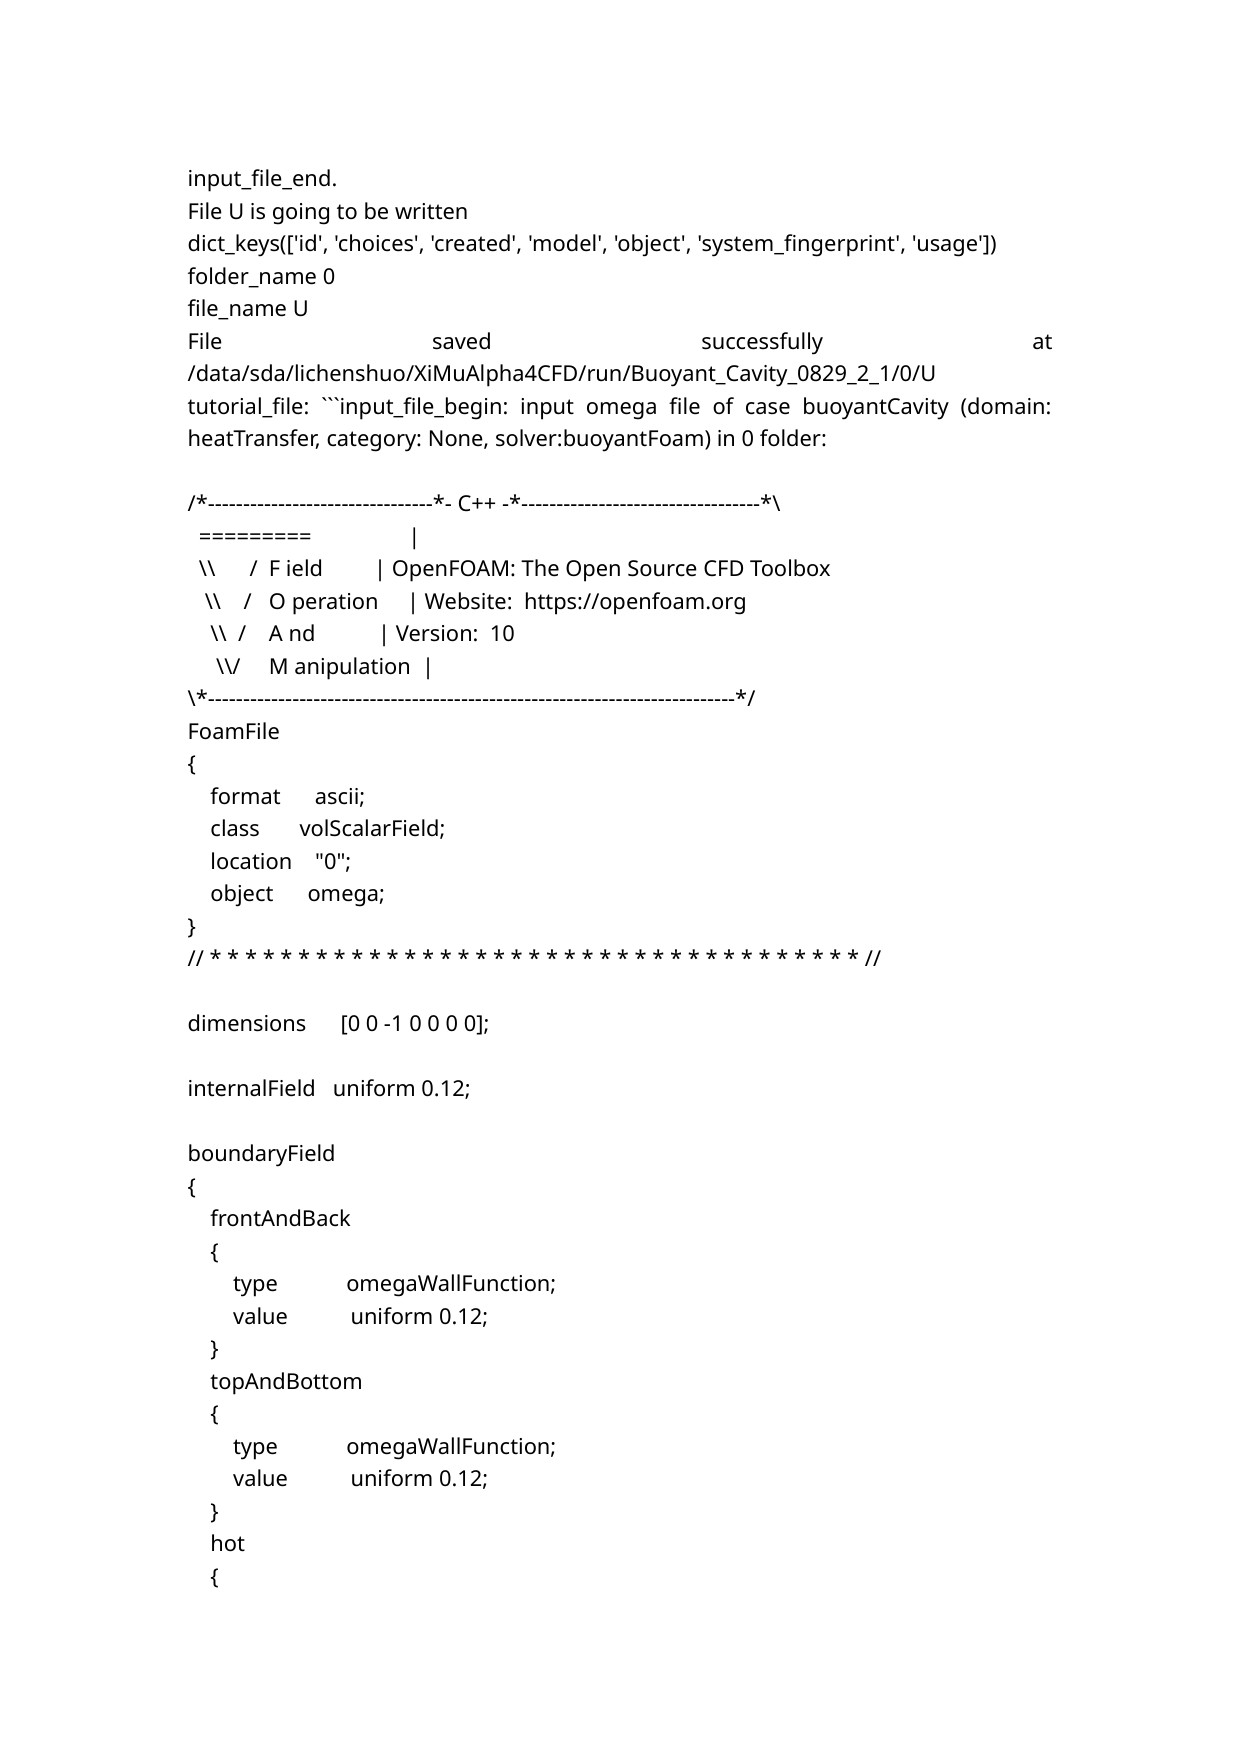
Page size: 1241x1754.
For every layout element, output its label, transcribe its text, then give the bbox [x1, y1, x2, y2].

text input_file_end. [187, 162, 1053, 194]
text File U is going to be written [187, 194, 1053, 227]
text type omegaWallFunction; [187, 1267, 1053, 1299]
text type omegaWallFunction; [187, 1429, 1053, 1462]
text ========= | [187, 519, 1053, 552]
text value uniform 0.12; [187, 1299, 1053, 1332]
text \\ / A nd | Version: 10 [187, 617, 1053, 649]
text { [187, 1234, 1053, 1267]
text /*--------------------------------*- C++ -*----------------------------------*\ [187, 487, 1053, 519]
text File saved successfully at /data/sda/lichenshuo/XiMuAlpha4CFD/run/Buoyant_Cavity_0829_2_1/0/U [187, 324, 1053, 389]
text FoamFile [187, 714, 1053, 747]
text { [187, 1397, 1053, 1429]
text object omega; [187, 877, 1053, 909]
text topAndBottom [187, 1364, 1053, 1397]
text internalField uniform 0.12; [187, 1072, 1053, 1104]
text { [187, 1169, 1053, 1202]
text file_name U [187, 292, 1053, 324]
text { [187, 747, 1053, 779]
text \*---------------------------------------------------------------------------*/ [187, 682, 1053, 714]
text dimensions [0 0 -1 0 0 0 0]; [187, 1007, 1053, 1039]
text value uniform 0.12; [187, 1462, 1053, 1494]
text boundaryField [187, 1137, 1053, 1169]
text \\ / F ield | OpenFOAM: The Open Source CFD Toolbox [187, 552, 1053, 584]
text dict_keys(['id', 'choices', 'created', 'model', 'object', 'system_fingerprint', 'usage']) [187, 227, 1053, 259]
text folder_name 0 [187, 259, 1053, 292]
text frontAndBack [187, 1202, 1053, 1234]
text // * * * * * * * * * * * * * * * * * * * * * * * * * * * * * * * * * * * * * // [187, 942, 1053, 974]
text } [187, 909, 1053, 942]
text class volScalarField; [187, 812, 1053, 844]
text location "0"; [187, 844, 1053, 877]
text } [187, 1494, 1053, 1527]
text hot [187, 1527, 1053, 1559]
text format ascii; [187, 779, 1053, 812]
text tutorial_file: ```input_file_begin: input omega file of case buoyantCavity (domain: heatTransfer, category: None, solver:buoyantFoam) in 0 folder: [187, 389, 1053, 454]
text { [187, 1559, 1053, 1592]
text \\/ M anipulation | [187, 649, 1053, 682]
text } [187, 1332, 1053, 1364]
text \\ / O peration | Website: https://openfoam.org [187, 584, 1053, 617]
